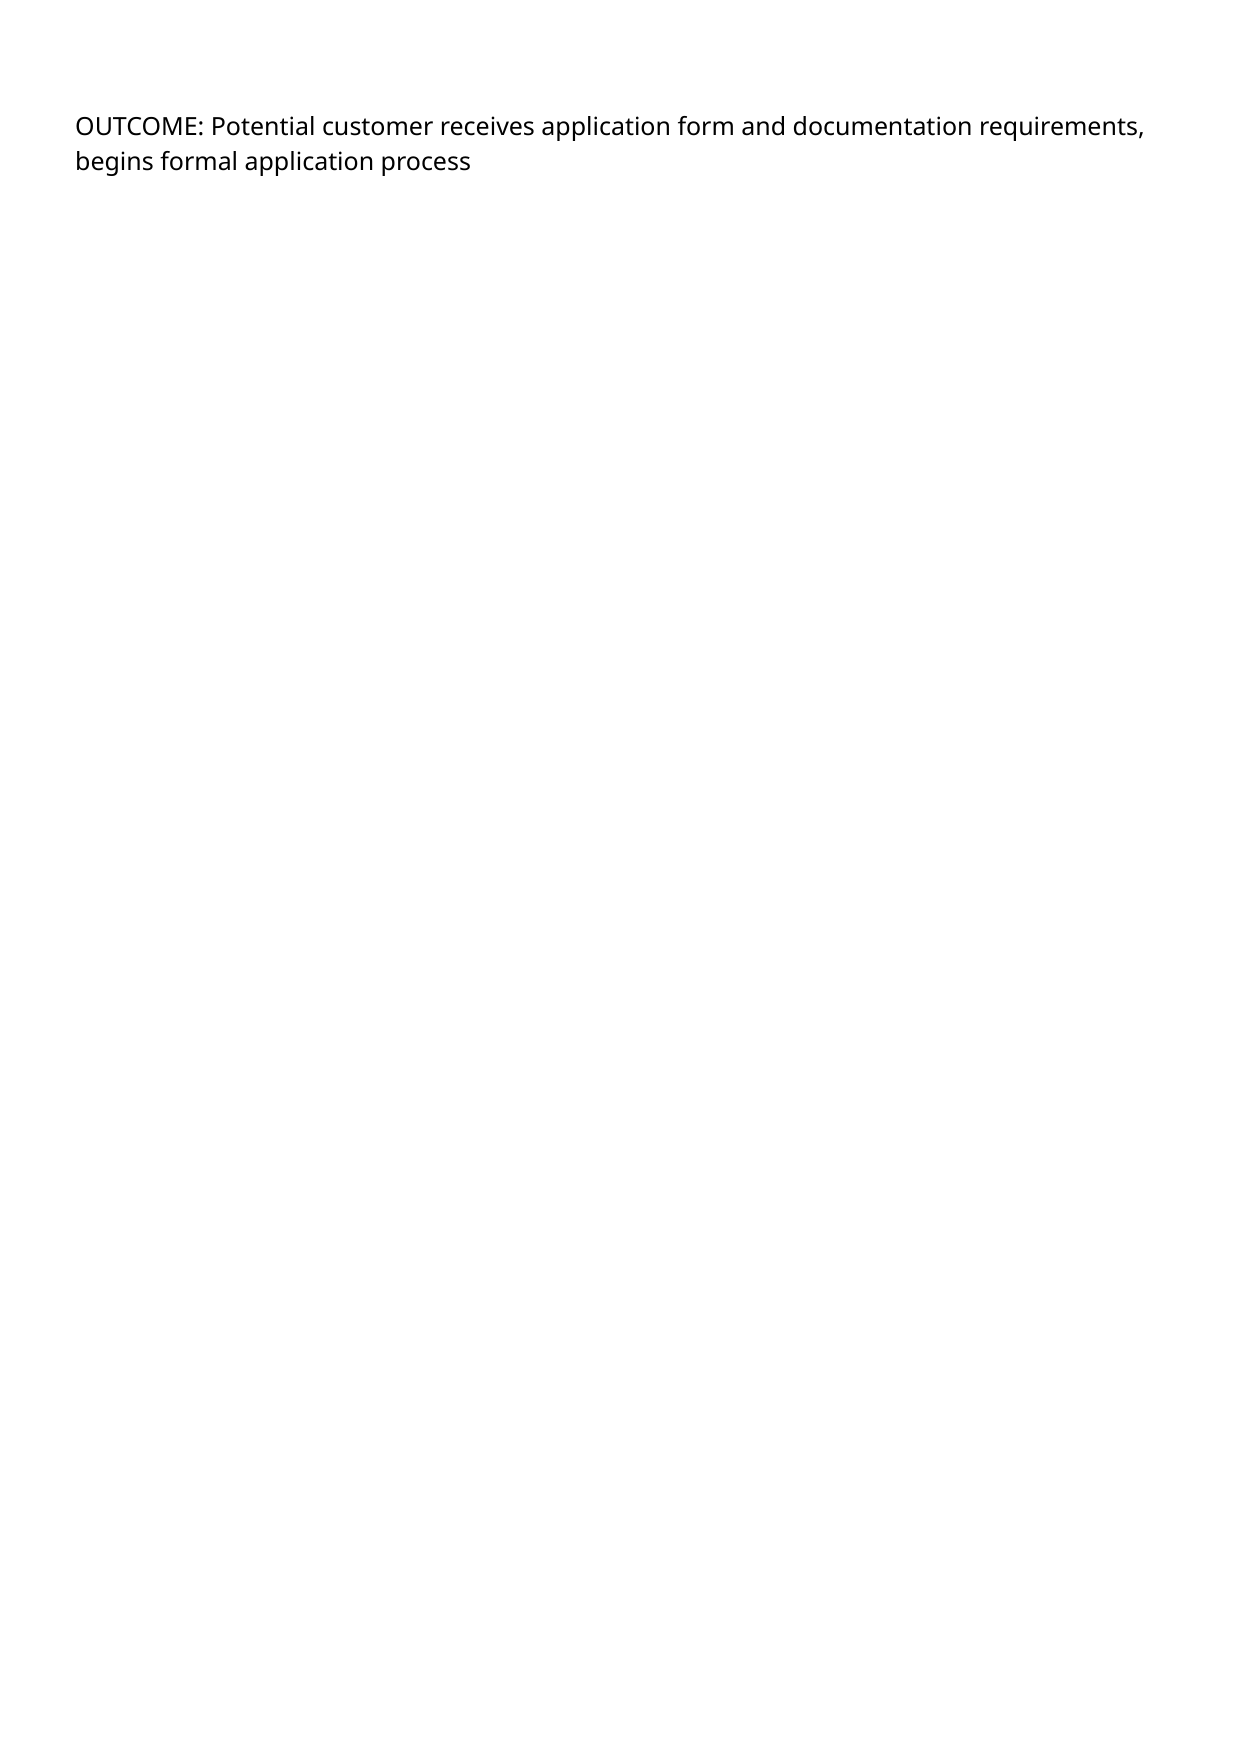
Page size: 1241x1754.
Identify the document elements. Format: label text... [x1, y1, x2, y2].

text OUTCOME: Potential customer receives application form and documentation requirements, begins formal application process [75, 109, 1165, 177]
